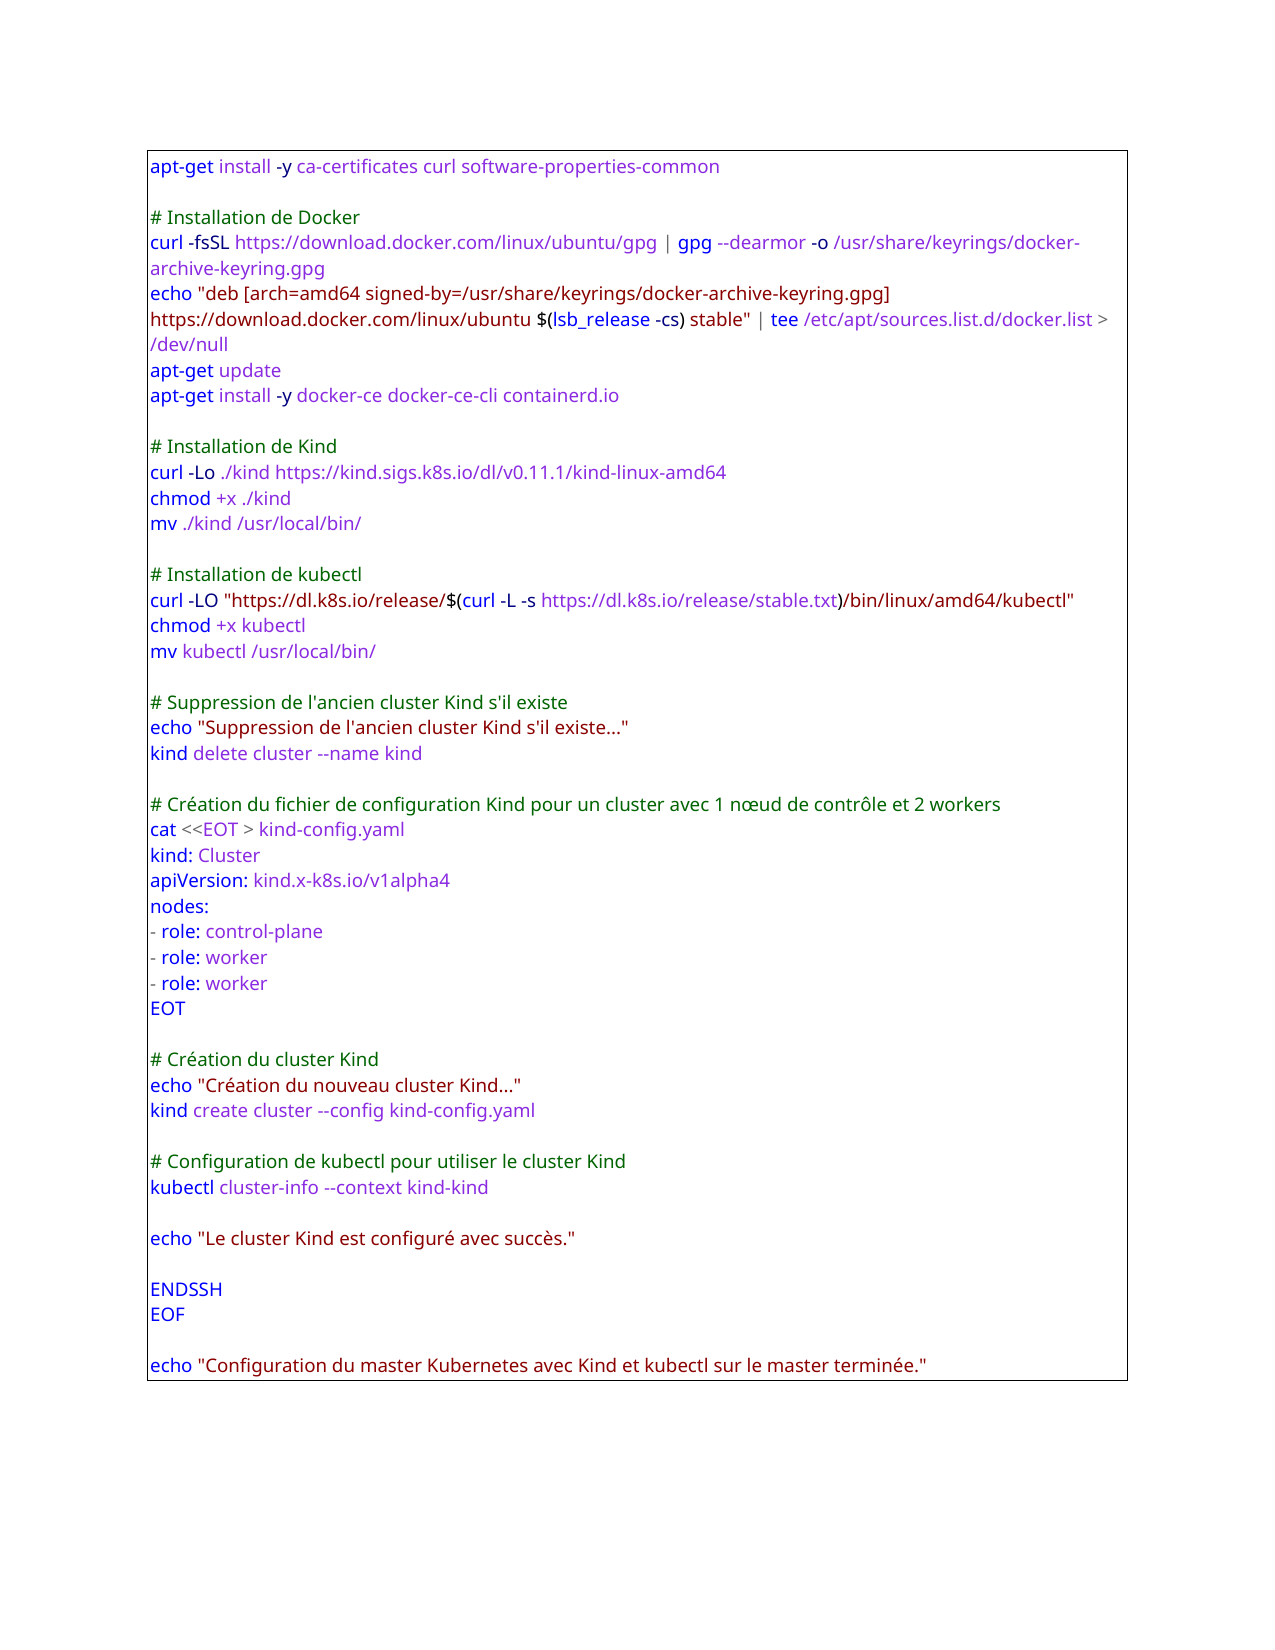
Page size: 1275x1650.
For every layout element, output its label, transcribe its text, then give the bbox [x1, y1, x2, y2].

text # Configuration de kubectl pour utiliser le cluster Kind [150, 1148, 1125, 1174]
text curl -Lo ./kind https://kind.sigs.k8s.io/dl/v0.11.1/kind-linux-amd64 [150, 459, 1125, 485]
text echo "Le cluster Kind est configuré avec succès." [150, 1225, 1125, 1251]
text apiVersion: kind.x-k8s.io/v1alpha4 [150, 868, 1125, 893]
text - role: worker [150, 944, 1125, 970]
text EOT [150, 995, 1125, 1021]
text cat <<EOT > kind-config.yaml [150, 817, 1125, 842]
text # Suppression de l'ancien cluster Kind s'il existe [150, 689, 1125, 714]
text mv kubectl /usr/local/bin/ [150, 638, 1125, 663]
text apt-get install -y ca-certificates curl software-properties-common [148, 151, 1127, 179]
text echo "deb [arch=amd64 signed-by=/usr/share/keyrings/docker-archive-keyring.gpg] https://download.docker.com/linux/ubuntu $(lsb_release -cs) stable" | tee /etc/apt/sources.list.d/docker.list > /dev/null [150, 281, 1125, 357]
text ENDSSH [150, 1276, 1125, 1302]
text echo "Configuration du master Kubernetes avec Kind et kubectl sur le master terminée." [148, 1349, 1127, 1380]
text echo "Création du nouveau cluster Kind..." [150, 1072, 1125, 1097]
text - role: worker [150, 970, 1125, 995]
text chmod +x kubectl [150, 612, 1125, 638]
text # Installation de Kind [150, 434, 1125, 459]
text apt-get install -y docker-ce docker-ce-cli containerd.io [150, 383, 1125, 408]
text EOF [150, 1302, 1125, 1327]
text # Installation de Docker [150, 204, 1125, 230]
text # Création du fichier de configuration Kind pour un cluster avec 1 nœud de contrôle et 2 workers [150, 791, 1125, 817]
text - role: control-plane [150, 919, 1125, 944]
text kind: Cluster [150, 842, 1125, 868]
text kubectl cluster-info --context kind-kind [150, 1174, 1125, 1199]
text nodes: [150, 893, 1125, 919]
text # Installation de kubectl [150, 561, 1125, 587]
text echo "Suppression de l'ancien cluster Kind s'il existe..." [150, 714, 1125, 740]
text kind create cluster --config kind-config.yaml [150, 1097, 1125, 1123]
text curl -fsSL https://download.docker.com/linux/ubuntu/gpg | gpg --dearmor -o /usr/share/keyrings/docker-archive-keyring.gpg [150, 230, 1125, 281]
text kind delete cluster --name kind [150, 740, 1125, 766]
text mv ./kind /usr/local/bin/ [150, 510, 1125, 536]
text # Création du cluster Kind [150, 1046, 1125, 1072]
text curl -LO "https://dl.k8s.io/release/$(curl -L -s https://dl.k8s.io/release/stable.txt)/bin/linux/amd64/kubectl" [150, 587, 1125, 612]
text chmod +x ./kind [150, 485, 1125, 510]
text apt-get update [150, 357, 1125, 383]
